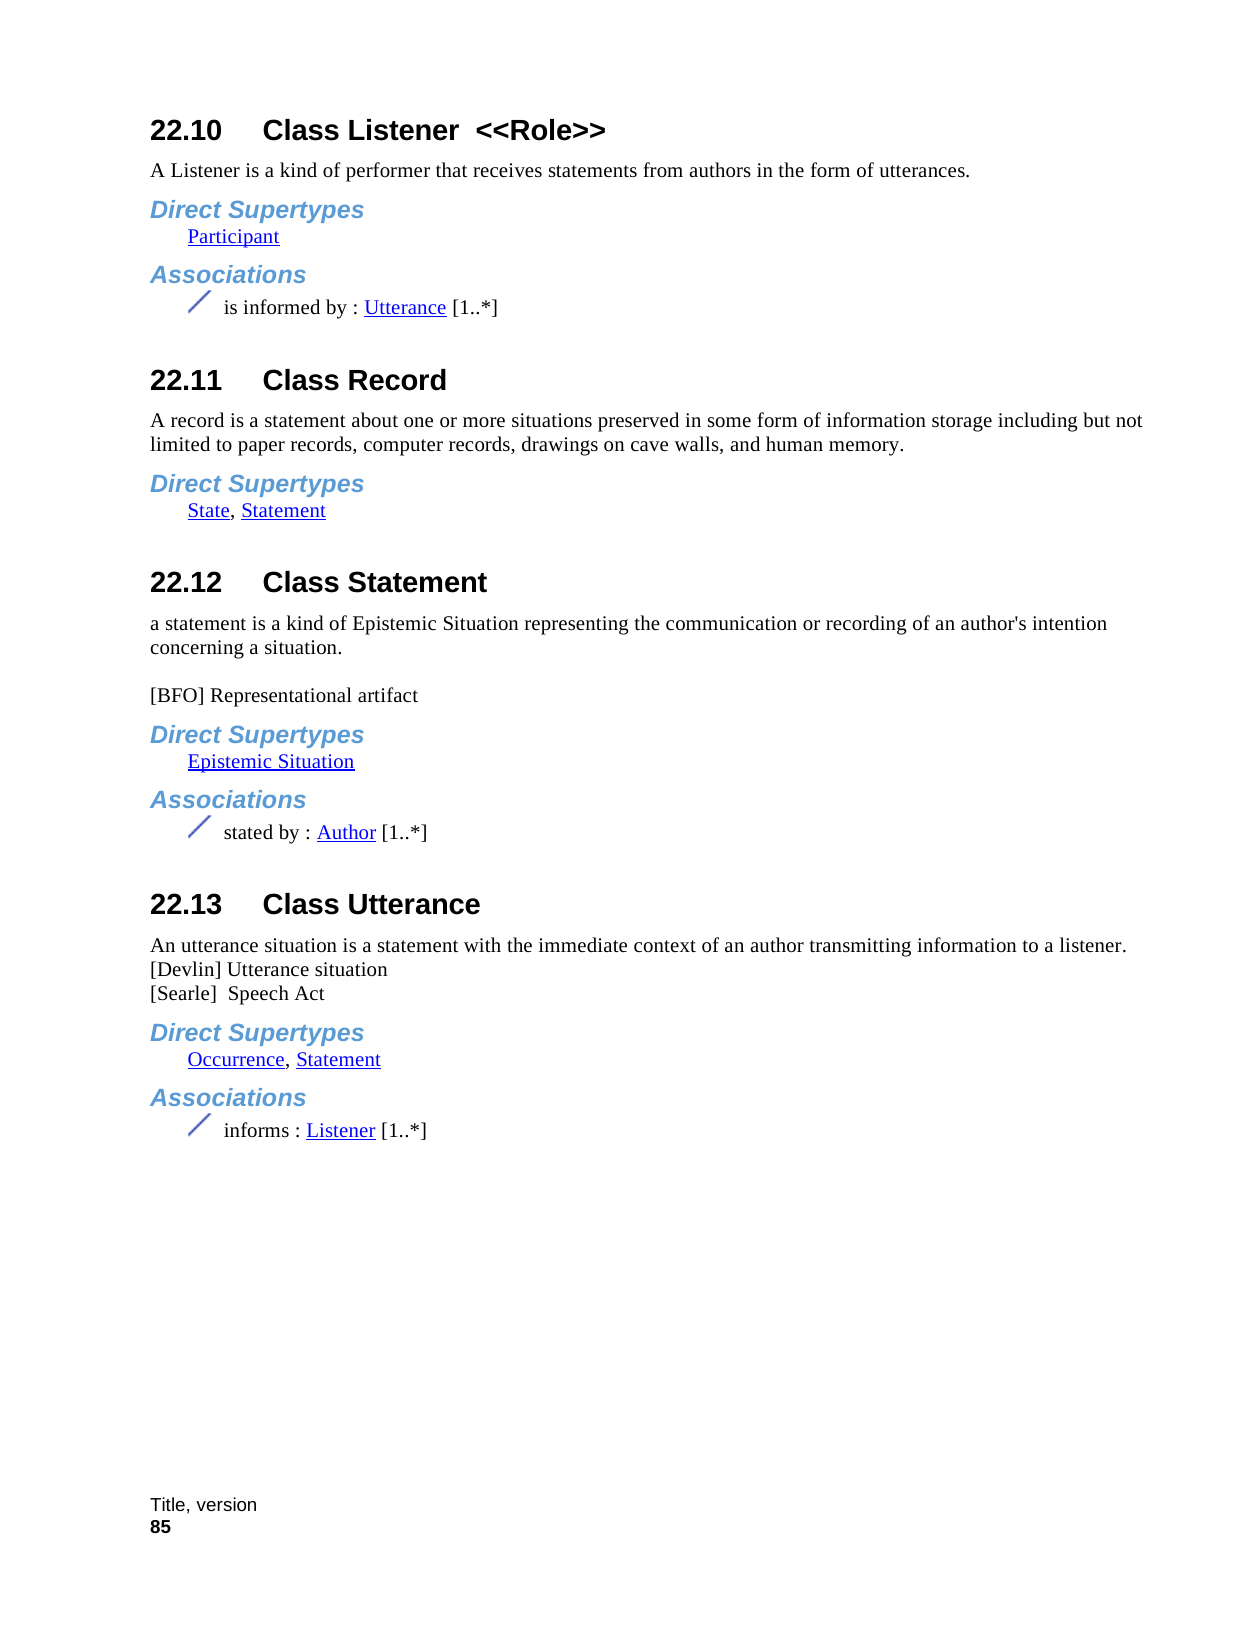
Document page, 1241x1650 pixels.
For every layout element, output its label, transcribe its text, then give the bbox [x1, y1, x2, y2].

text stated by : Author [1..*] [187, 814, 1165, 844]
subtitle Associations [150, 785, 1165, 814]
subtitle Direct Supertypes [150, 719, 1165, 748]
text is informed by : Utterance [1..*] [187, 289, 1165, 319]
subtitle Direct Supertypes [150, 1017, 1165, 1047]
subtitle Direct Supertypes [150, 468, 1165, 498]
text informs : Listener [1..*] [187, 1112, 1165, 1142]
text Participant [187, 224, 1165, 248]
text [BFO] Representational artifact [150, 683, 1165, 707]
text [Searle] Speech Act [150, 981, 1165, 1005]
text Occurrence, Statement [187, 1047, 1165, 1071]
text A record is a statement about one or more situations preserved in some form of information storage including but not limited to paper records, computer records, drawings on cave walls, and human memory. [150, 408, 1165, 456]
subtitle Class Listener <<Role>> [150, 112, 1165, 146]
subtitle Associations [150, 260, 1165, 289]
subtitle Class Record [150, 362, 1165, 396]
text An utterance situation is a statement with the immediate context of an author transmitting information to a listener. [150, 933, 1165, 957]
subtitle Class Statement [150, 565, 1165, 599]
subtitle Direct Supertypes [150, 194, 1165, 224]
picture [187, 289, 213, 315]
subtitle Associations [150, 1083, 1165, 1112]
text [Devlin] Utterance situation [150, 957, 1165, 981]
picture [187, 1112, 213, 1138]
text Epistemic Situation [187, 748, 1165, 773]
text a statement is a kind of Epistemic Situation representing the communication or recording of an author's intention concerning a situation. [150, 611, 1165, 659]
text A Listener is a kind of performer that receives statements from authors in the form of utterances. [150, 158, 1165, 182]
picture [187, 814, 213, 840]
subtitle Class Utterance [150, 887, 1165, 921]
text State, Statement [187, 498, 1165, 522]
